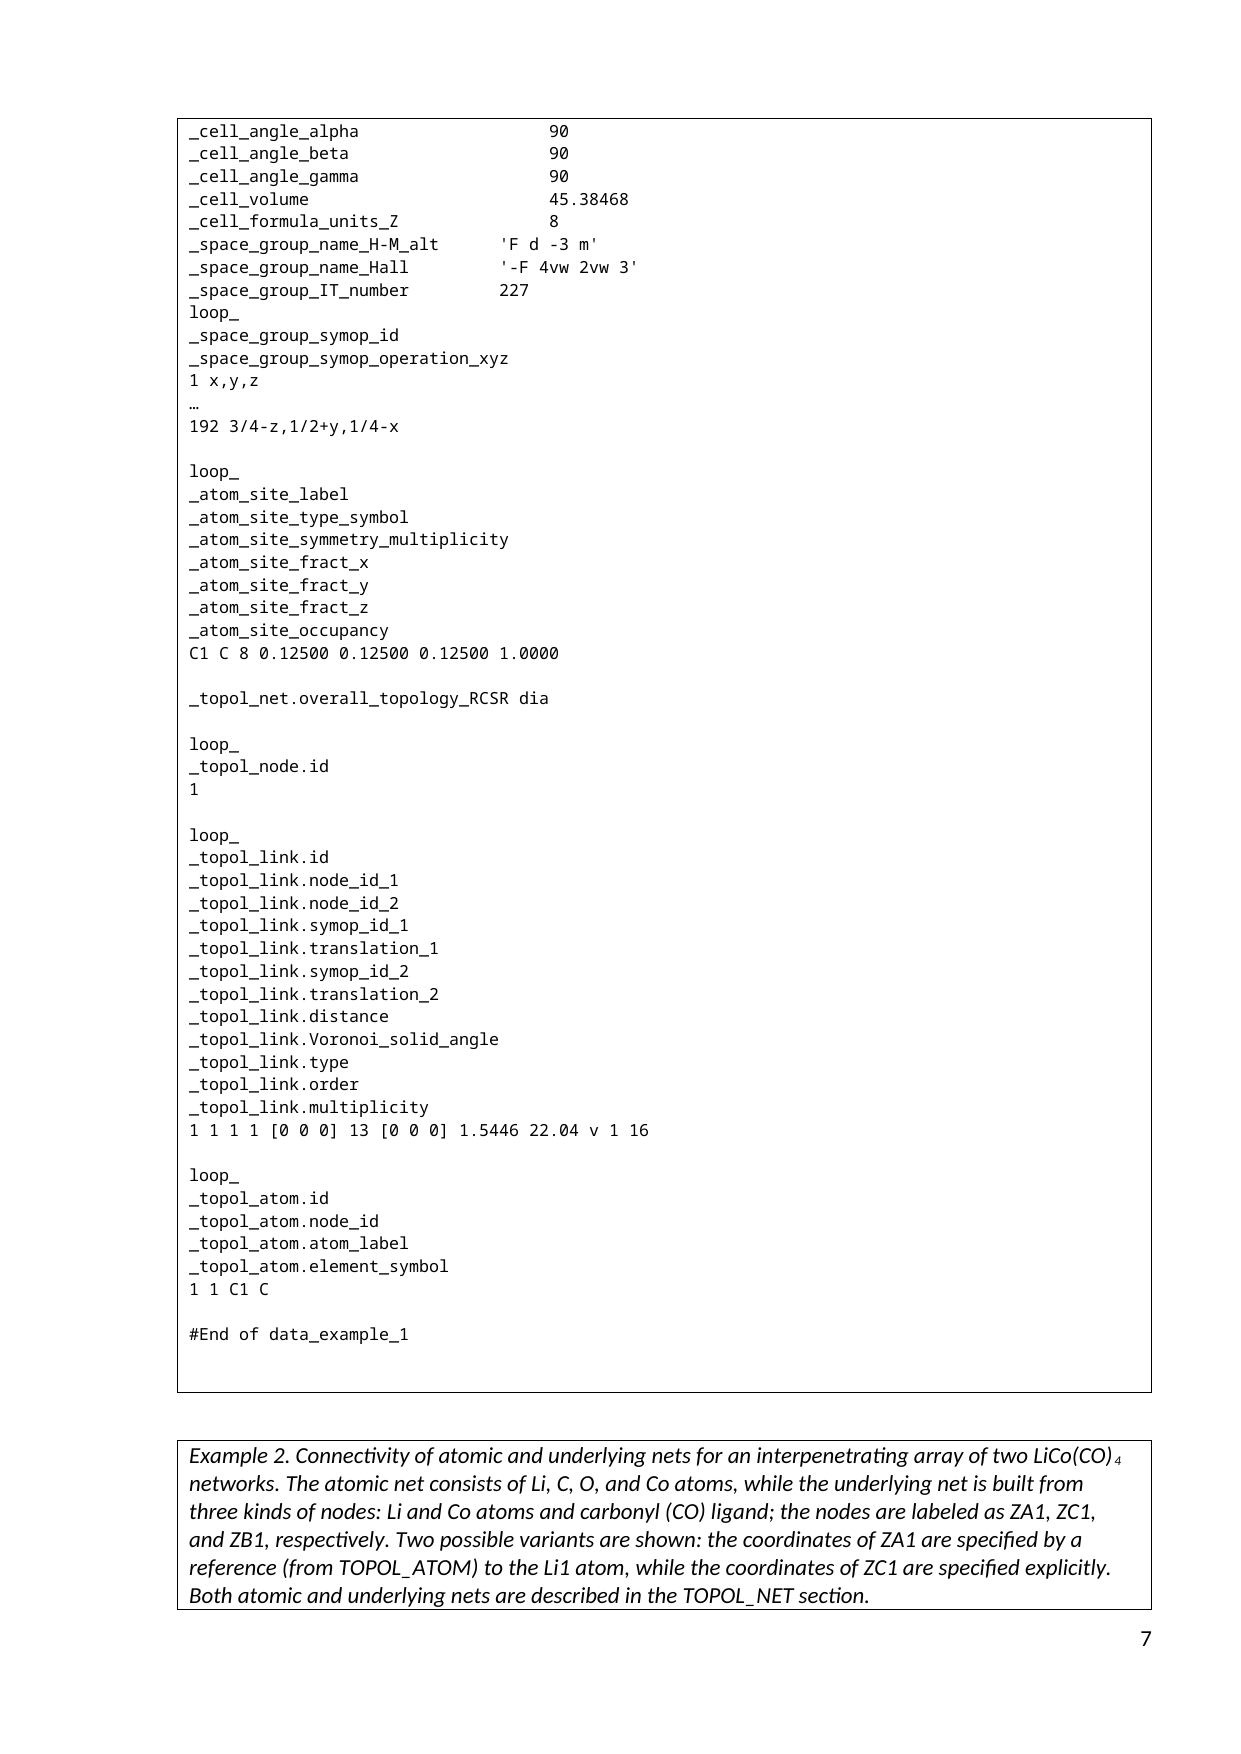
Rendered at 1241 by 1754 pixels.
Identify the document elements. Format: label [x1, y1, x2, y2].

table_header [178, 1441, 1151, 1609]
table_header [178, 119, 1151, 1392]
